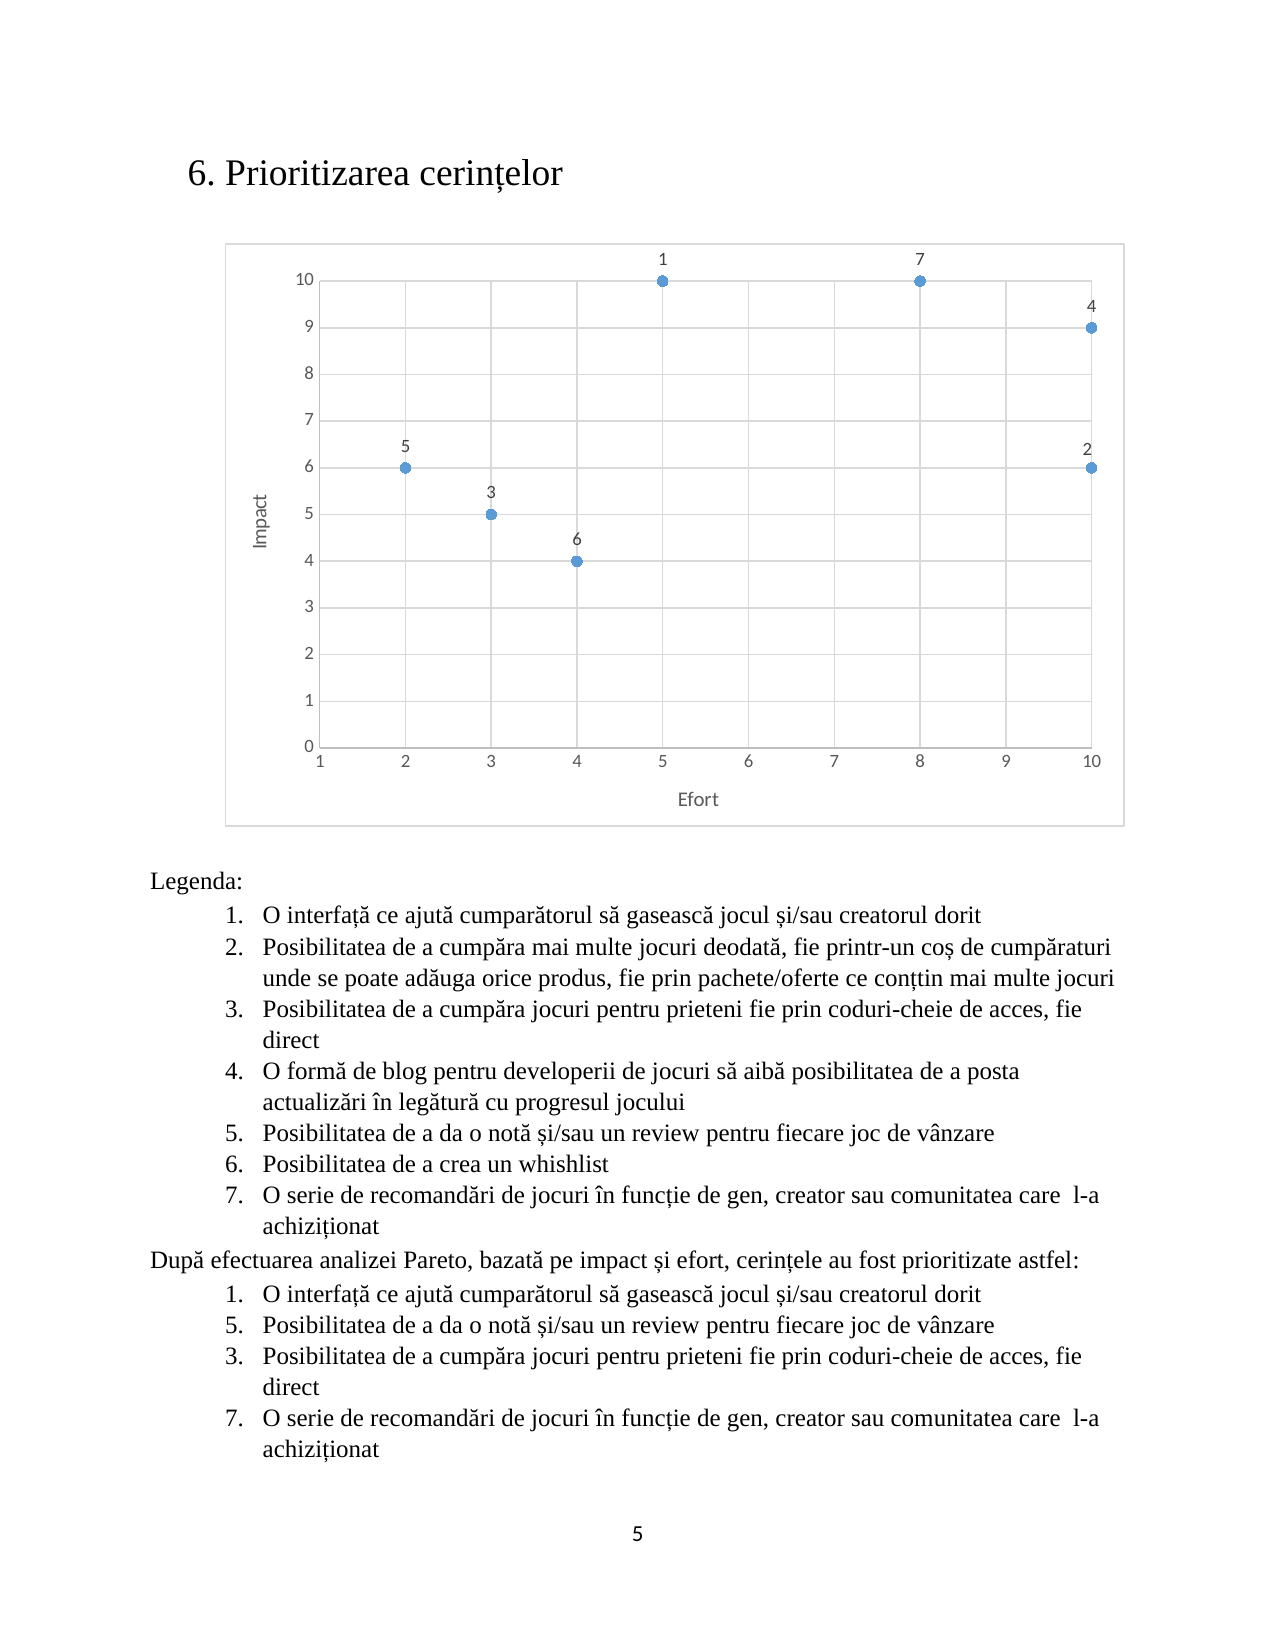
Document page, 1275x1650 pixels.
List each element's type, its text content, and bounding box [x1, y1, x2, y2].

text Legenda: [150, 866, 1125, 895]
list O serie de recomandări de jocuri în funcție de gen, creator sau comunitatea care l-a achiziționat [225, 1180, 1125, 1240]
list Posibilitatea de a cumpăra jocuri pentru prieteni fie prin coduri-cheie de acces, fie direct [225, 994, 1125, 1053]
list Posibilitatea de a da o notă și/sau un review pentru fiecare joc de vânzare [225, 1118, 1125, 1147]
list O serie de recomandări de jocuri în funcție de gen, creator sau comunitatea care l-a achiziționat [225, 1403, 1125, 1463]
list Posibilitatea de a da o notă și/sau un review pentru fiecare joc de vânzare [225, 1310, 1125, 1339]
list O interfață ce ajută cumparătorul să gasească jocul și/sau creatorul dorit [225, 1279, 1125, 1308]
list Posibilitatea de a cumpăra jocuri pentru prieteni fie prin coduri-cheie de acces, fie direct [225, 1341, 1125, 1401]
list Posibilitatea de a crea un whishlist [225, 1149, 1125, 1178]
text După efectuarea analizei Pareto, bazată pe impact și efort, cerințele au fost prioritizate astfel: [150, 1245, 1125, 1274]
list O formă de blog pentru developerii de jocuri să aibă posibilitatea de a posta actualizări în legătură cu progresul jocului [225, 1056, 1125, 1116]
list O interfață ce ajută cumparătorul să gasească jocul și/sau creatorul dorit [225, 901, 1125, 929]
list Prioritizarea cerințelor [180, 150, 1125, 193]
list Posibilitatea de a cumpăra mai multe jocuri deodată, fie printr-un coș de cumpăraturi unde se poate adăuga orice produs, fie prin pachete/oferte ce conțtin mai multe jocuri [225, 932, 1125, 991]
